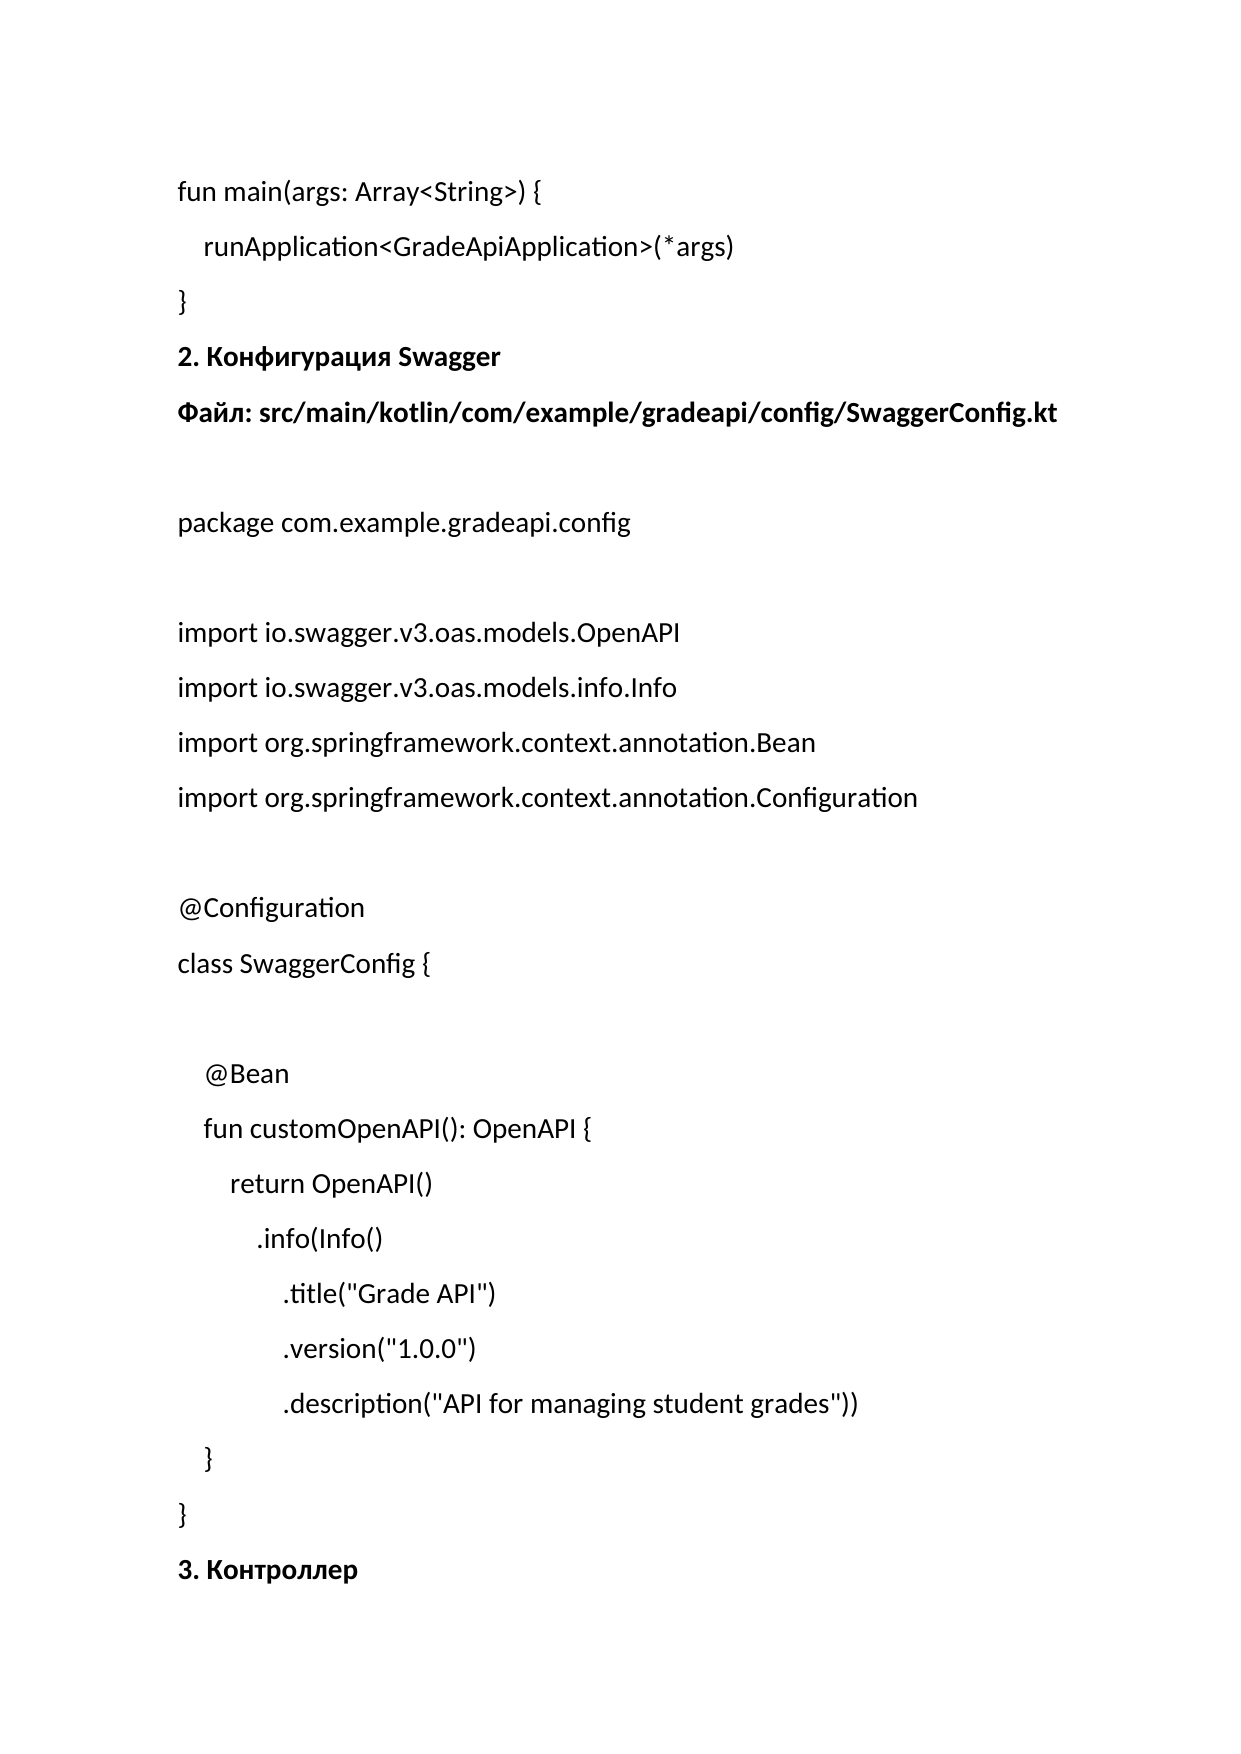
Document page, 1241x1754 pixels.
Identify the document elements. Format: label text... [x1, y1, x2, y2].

text 2. Конфигурация Swagger [177, 338, 1152, 374]
text } [177, 1441, 1152, 1476]
text .title("Grade API") [177, 1275, 1152, 1311]
text fun main(args: Array<String>) { [177, 173, 1152, 209]
text .info(Info() [177, 1220, 1152, 1256]
text Файл: src/main/kotlin/com/example/gradeapi/config/SwaggerConfig.kt [177, 394, 1152, 429]
text import org.springframework.context.annotation.Configuration [177, 779, 1152, 815]
text @Configuration [177, 889, 1152, 925]
text class SwaggerConfig { [177, 945, 1152, 980]
text import io.swagger.v3.oas.models.OpenAPI [177, 614, 1152, 650]
text runApplication<GradeApiApplication>(*args) [177, 228, 1152, 264]
text fun customOpenAPI(): OpenAPI { [177, 1110, 1152, 1146]
text .version("1.0.0") [177, 1330, 1152, 1366]
text @Bean [177, 1055, 1152, 1091]
text 3. Контроллер [177, 1551, 1152, 1586]
text } [177, 283, 1152, 319]
text } [177, 1496, 1152, 1531]
text import io.swagger.v3.oas.models.info.Info [177, 669, 1152, 705]
text import org.springframework.context.annotation.Bean [177, 724, 1152, 760]
text package com.example.gradeapi.config [177, 504, 1152, 539]
text .description("API for managing student grades")) [177, 1386, 1152, 1421]
text return OpenAPI() [177, 1165, 1152, 1201]
